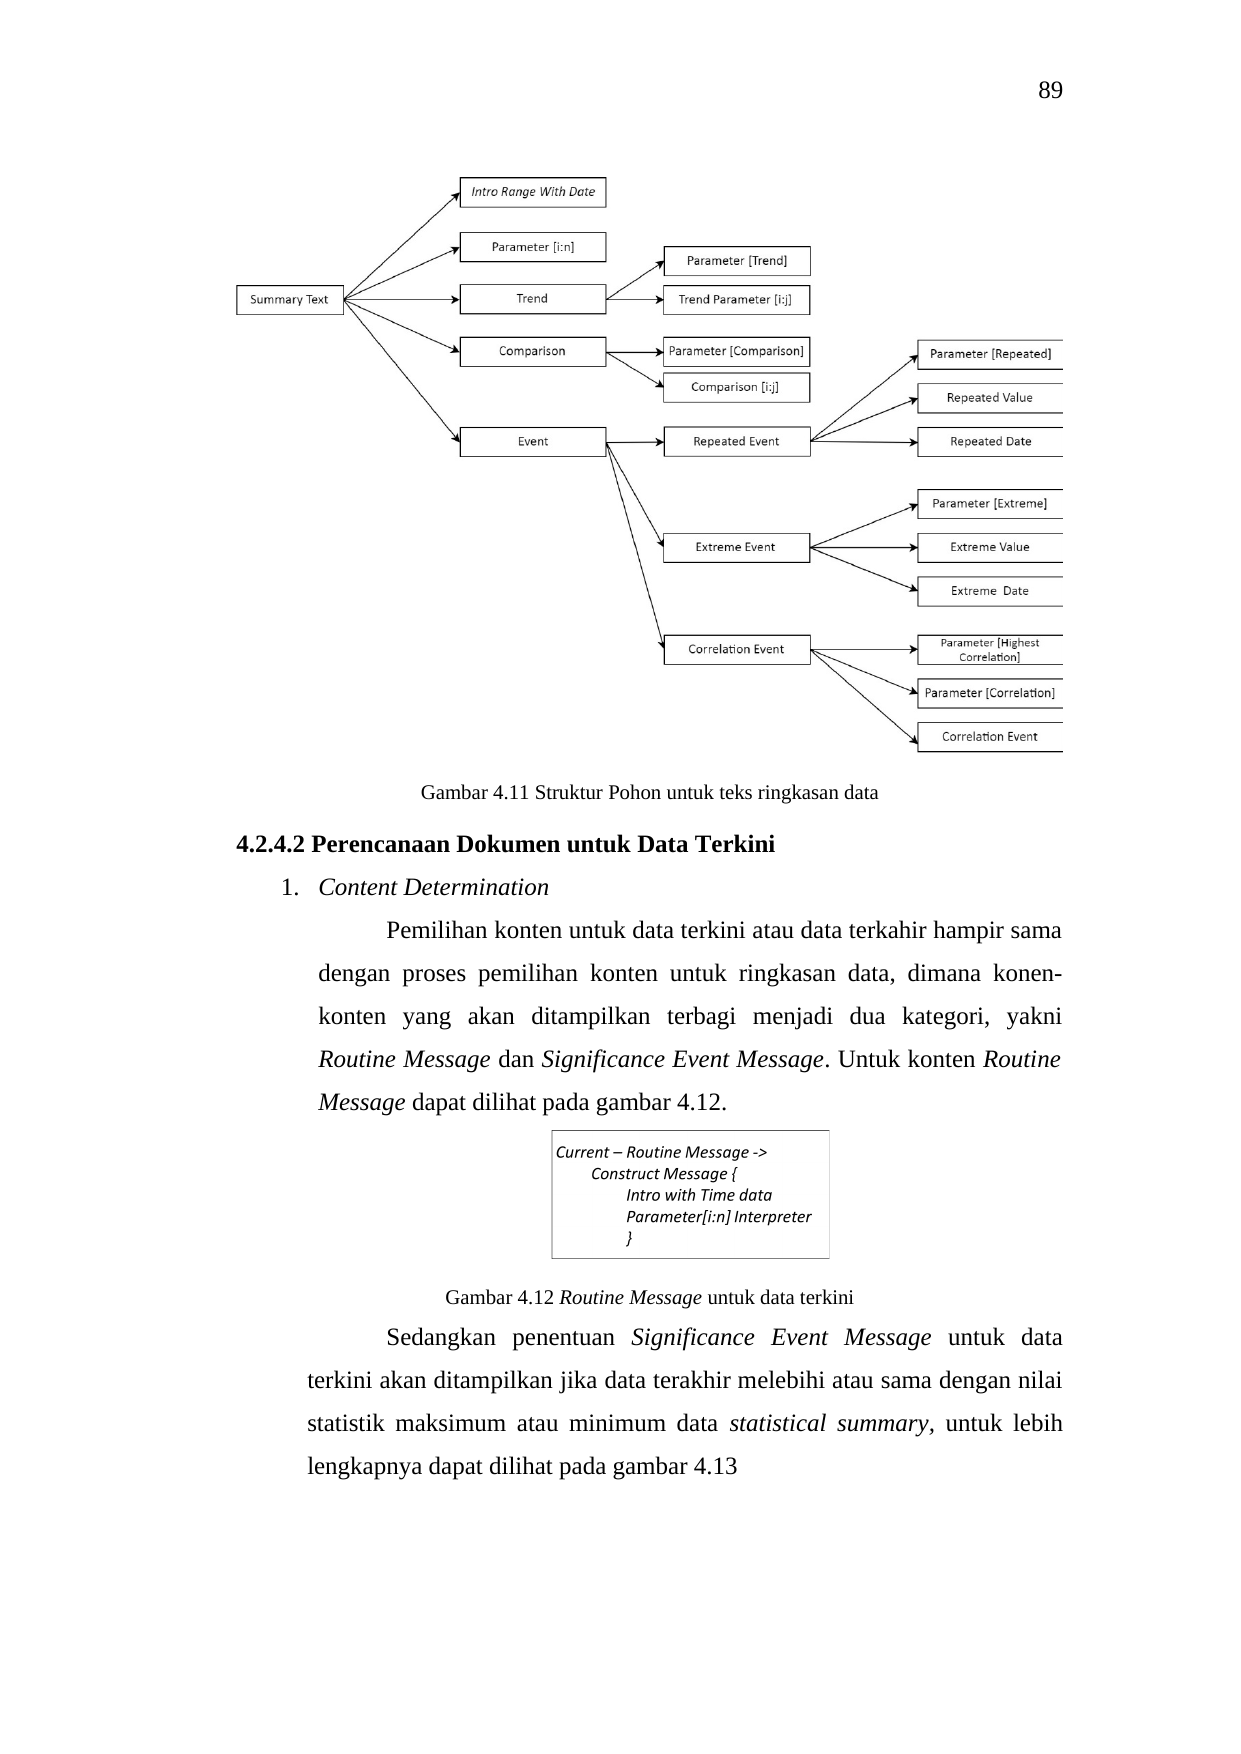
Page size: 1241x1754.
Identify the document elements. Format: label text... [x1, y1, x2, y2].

list Perencanaan Dokumen untuk Data Terkini [236, 829, 1063, 857]
text Gambar 4.12 Routine Message untuk data terkini [236, 1285, 1063, 1309]
list Content Determination [281, 872, 1063, 901]
text Gambar 4.11 Struktur Pohon untuk teks ringkasan data [236, 779, 1063, 804]
list Pemilihan konten untuk data terkini atau data terkahir hampir sama dengan proses pemilihan konten untuk ringkasan data, dimana konen-konten yang akan ditampilkan terbagi menjadi dua kategori, yakni Routine Message dan Significance Event Message. Untuk konten Routine Message dapat dilihat pada gambar 4.12. [318, 915, 1063, 1116]
picture [236, 177, 1063, 753]
picture [545, 1130, 830, 1259]
text Sedangkan penentuan Significance Event Message untuk data terkini akan ditampilkan jika data terakhir melebihi atau sama dengan nilai statistik maksimum atau minimum data statistical summary, untuk lebih lengkapnya dapat dilihat pada gambar 4.13 [307, 1322, 1063, 1480]
